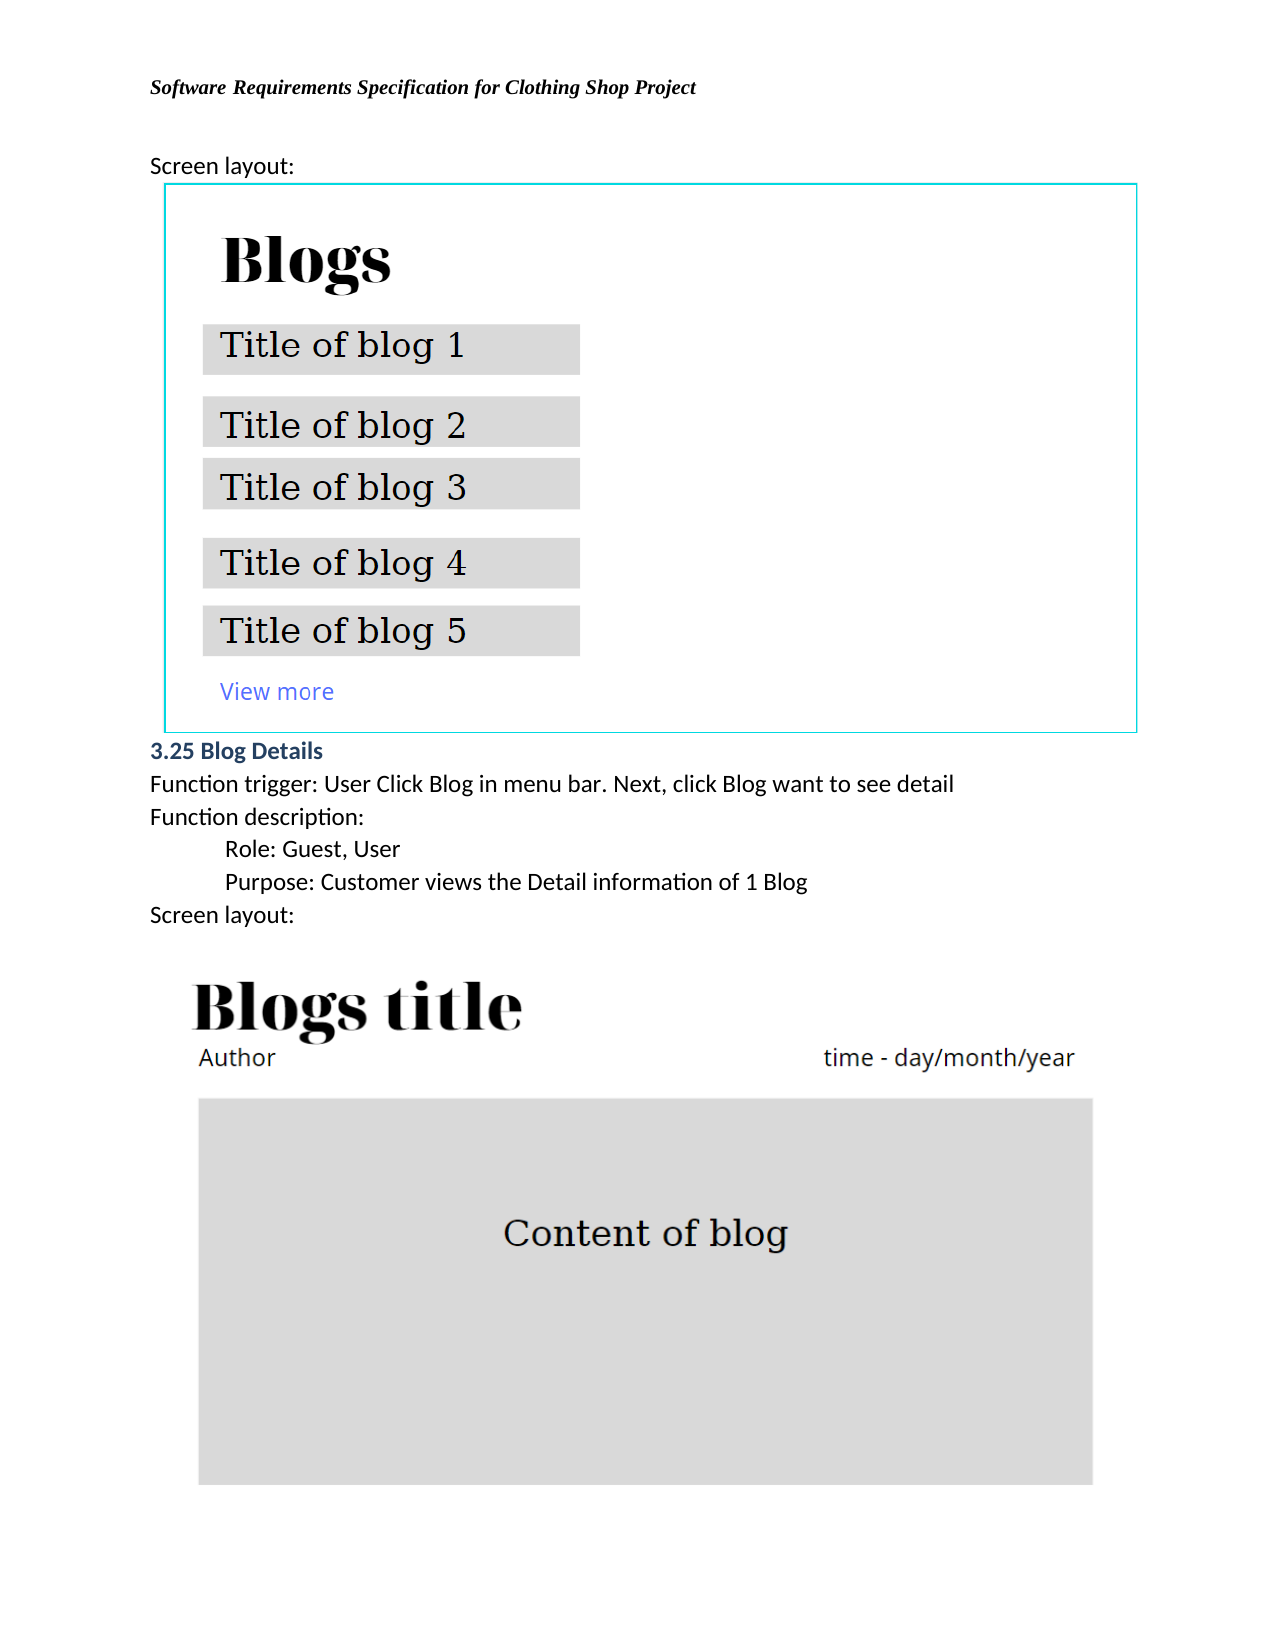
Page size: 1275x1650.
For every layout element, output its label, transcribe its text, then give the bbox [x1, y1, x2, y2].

text Screen layout: [150, 899, 1125, 930]
text 3.25 Blog Details [150, 735, 1125, 765]
text Function description: [150, 801, 1125, 831]
text Function trigger: User Click Blog in menu bar. Next, click Blog want to see detail [150, 768, 1125, 798]
picture [150, 932, 1125, 1489]
picture [162, 182, 1138, 733]
text Purpose: Customer views the Detail information of 1 Blog [150, 867, 1125, 897]
text Role: Guest, User [150, 834, 1125, 864]
